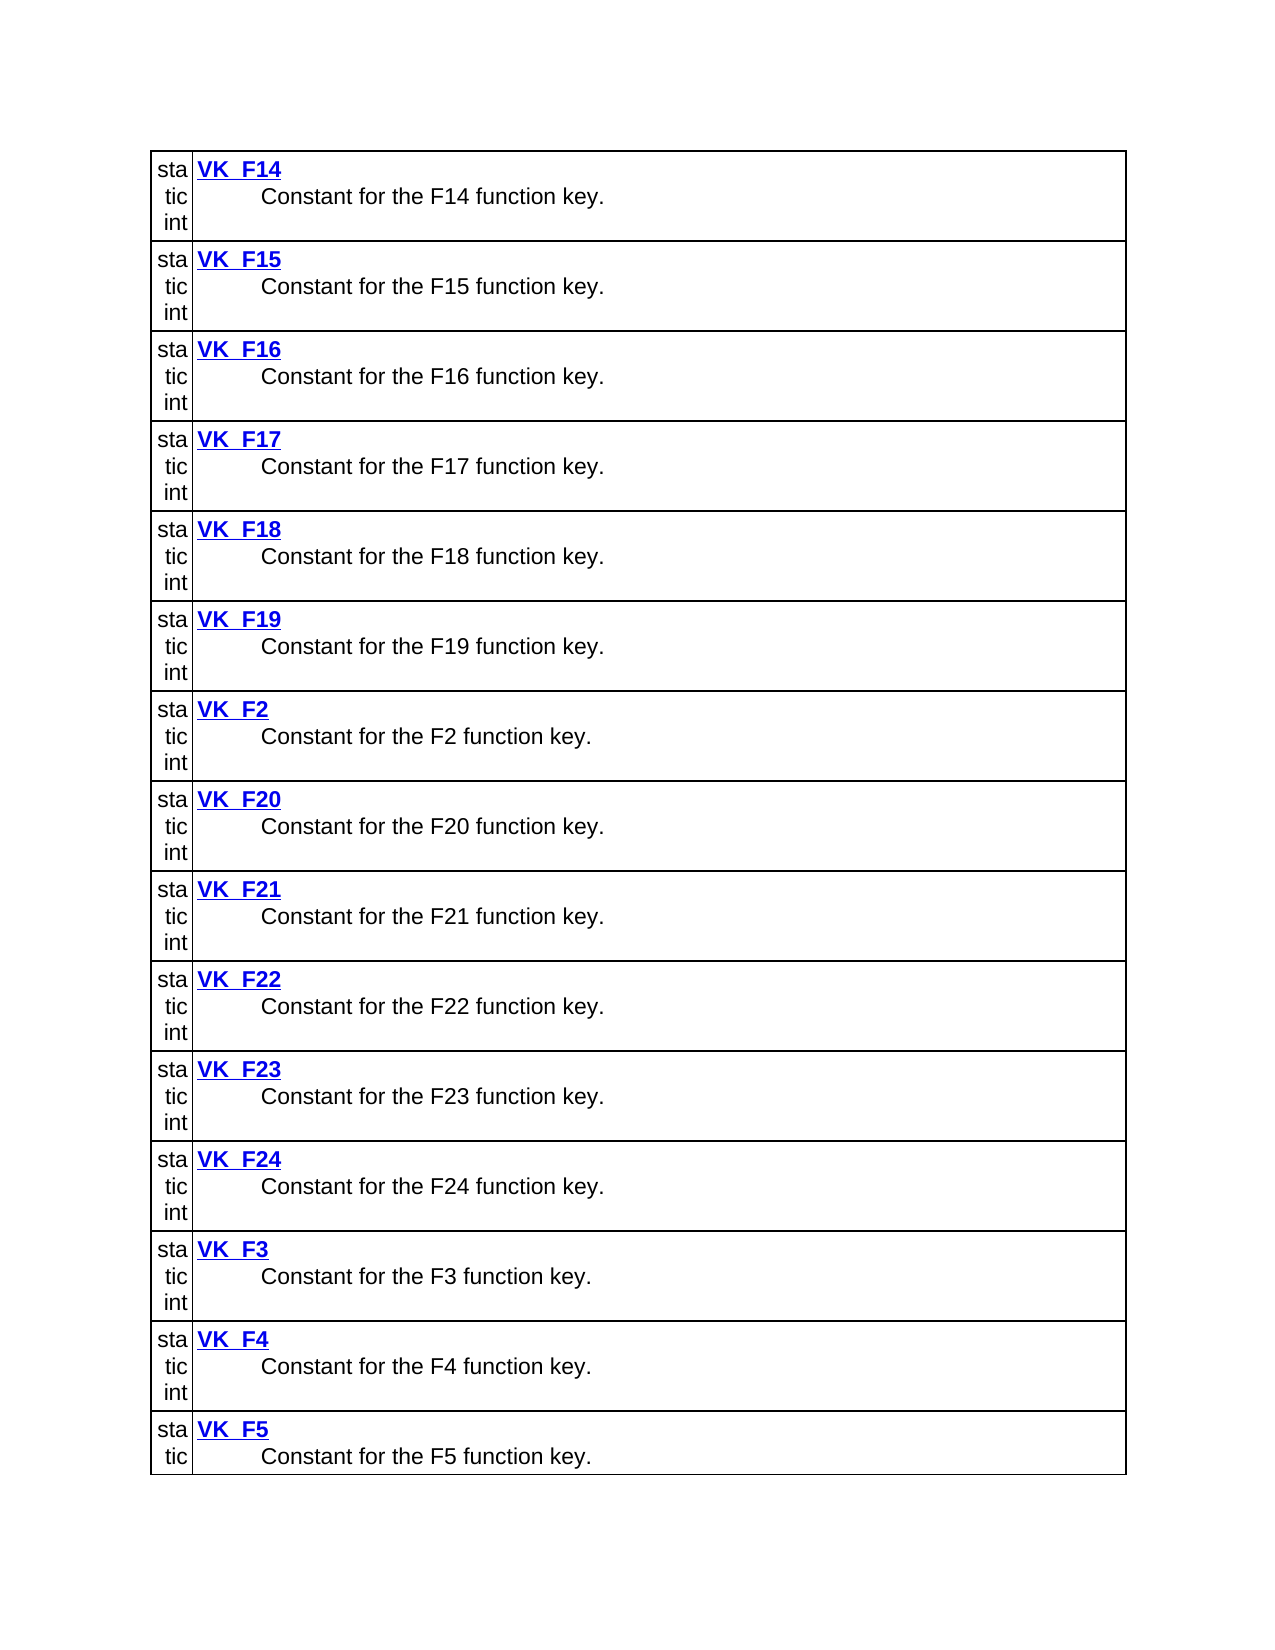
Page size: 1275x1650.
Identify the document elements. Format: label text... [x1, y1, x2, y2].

table_cell static int [152, 332, 192, 420]
table_cell VK_F3 Constant for the F3 function key. [193, 1232, 1125, 1320]
table_cell VK_F2 Constant for the F2 function key. [193, 692, 1125, 780]
table_cell VK_F22 Constant for the F22 function key. [193, 962, 1125, 1050]
table_cell static int [152, 242, 192, 330]
table_cell VK_F17 Constant for the F17 function key. [193, 422, 1125, 510]
table_cell static int [152, 872, 192, 960]
table_cell VK_F16 Constant for the F16 function key. [193, 332, 1125, 420]
table_cell VK_F23 Constant for the F23 function key. [193, 1052, 1125, 1140]
table_cell static int [152, 1052, 192, 1140]
table_cell static int [152, 1232, 192, 1320]
table_cell VK_F14 Constant for the F14 function key. [193, 152, 1125, 240]
table_cell VK_F20 Constant for the F20 function key. [193, 782, 1125, 870]
table_cell static int [152, 782, 192, 870]
table_cell VK_F21 Constant for the F21 function key. [193, 872, 1125, 960]
table_cell static int [152, 512, 192, 600]
table_cell static int [152, 1322, 192, 1410]
table_cell static int [152, 422, 192, 510]
table_cell VK_F19 Constant for the F19 function key. [193, 602, 1125, 690]
table_cell static int [152, 602, 192, 690]
table_cell static int [152, 1142, 192, 1230]
table_cell static int [152, 962, 192, 1050]
table_cell VK_F18 Constant for the F18 function key. [193, 512, 1125, 600]
table_cell VK_F15 Constant for the F15 function key. [193, 242, 1125, 330]
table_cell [193, 1412, 1125, 1474]
table_cell static int [152, 1412, 192, 1474]
table_cell VK_F4 Constant for the F4 function key. [193, 1322, 1125, 1410]
table_cell VK_F24 Constant for the F24 function key. [193, 1142, 1125, 1230]
table_cell static int [152, 692, 192, 780]
table_cell static int [152, 152, 192, 240]
